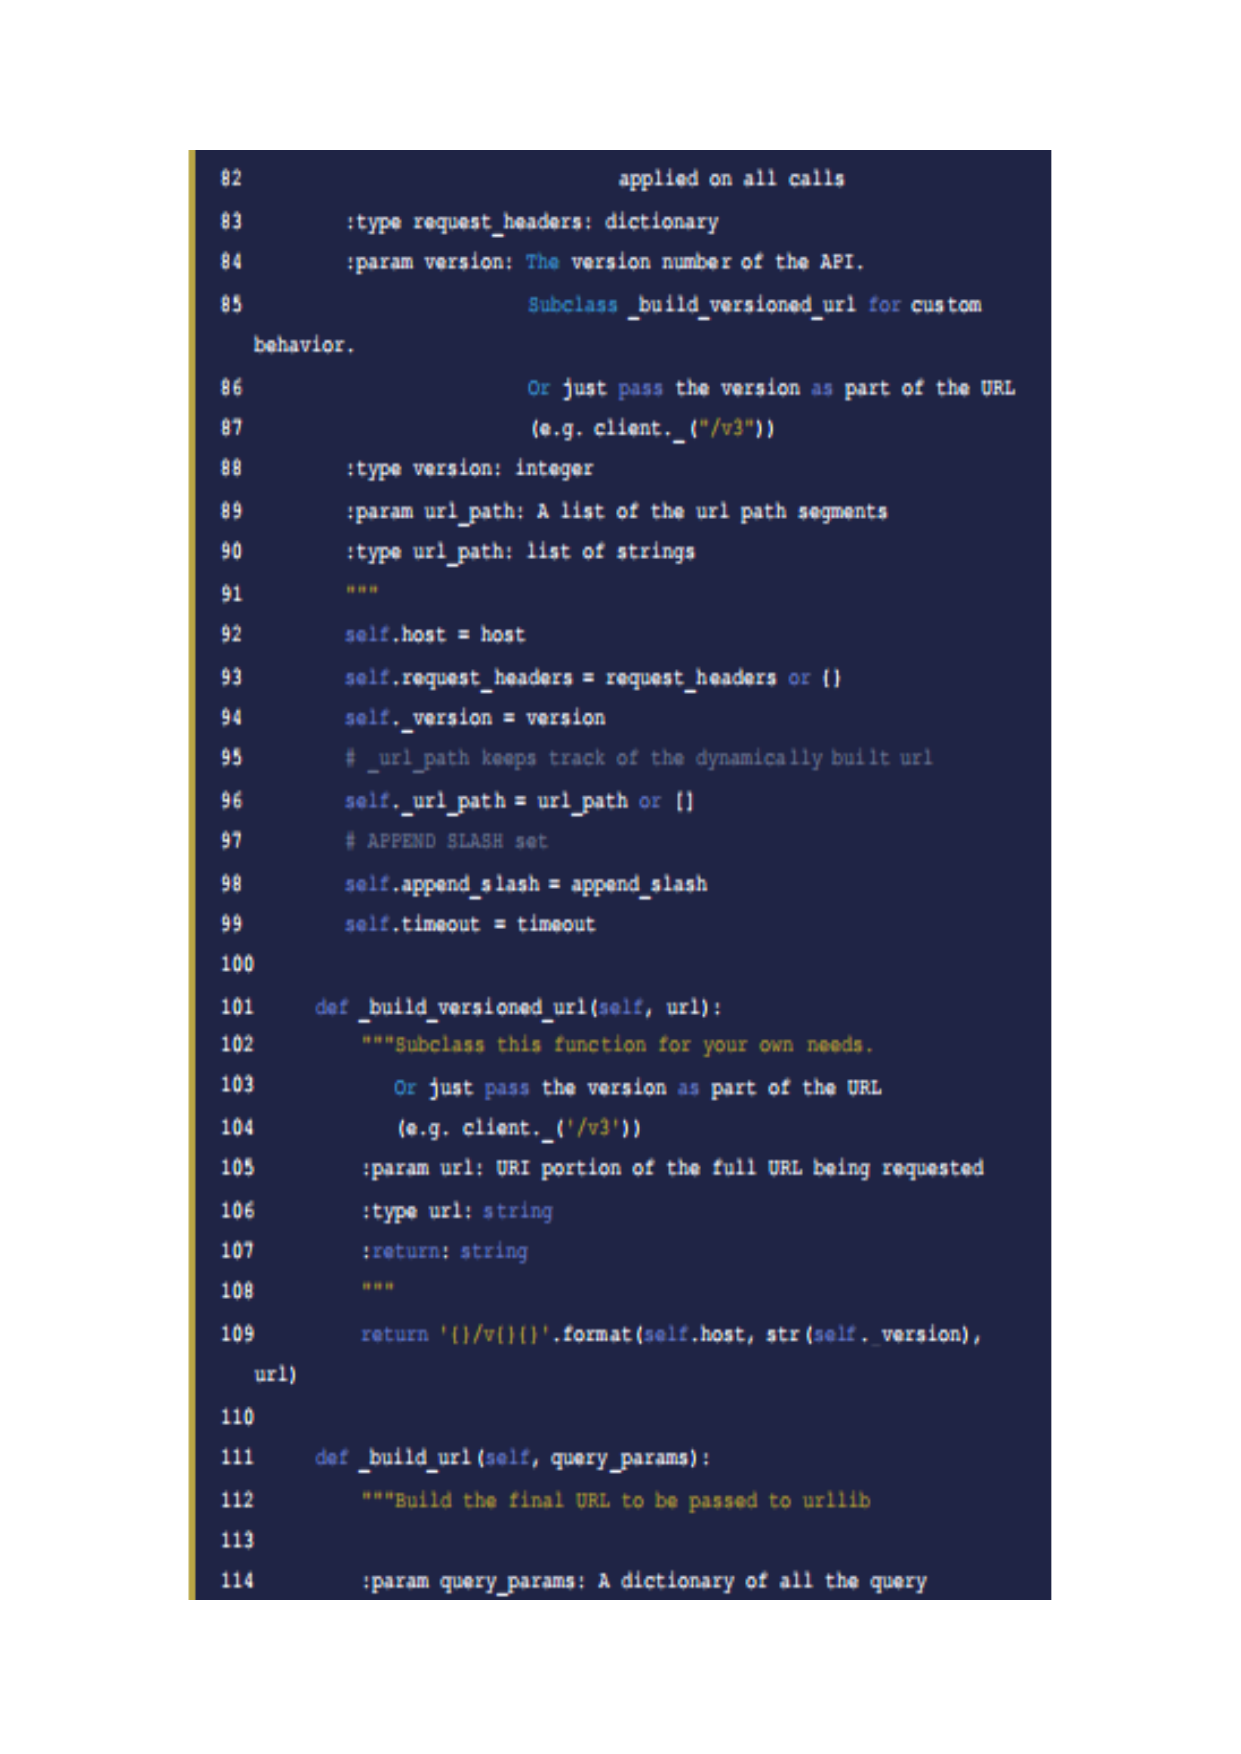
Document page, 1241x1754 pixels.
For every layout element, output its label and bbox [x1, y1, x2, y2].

picture [187, 150, 1052, 1600]
